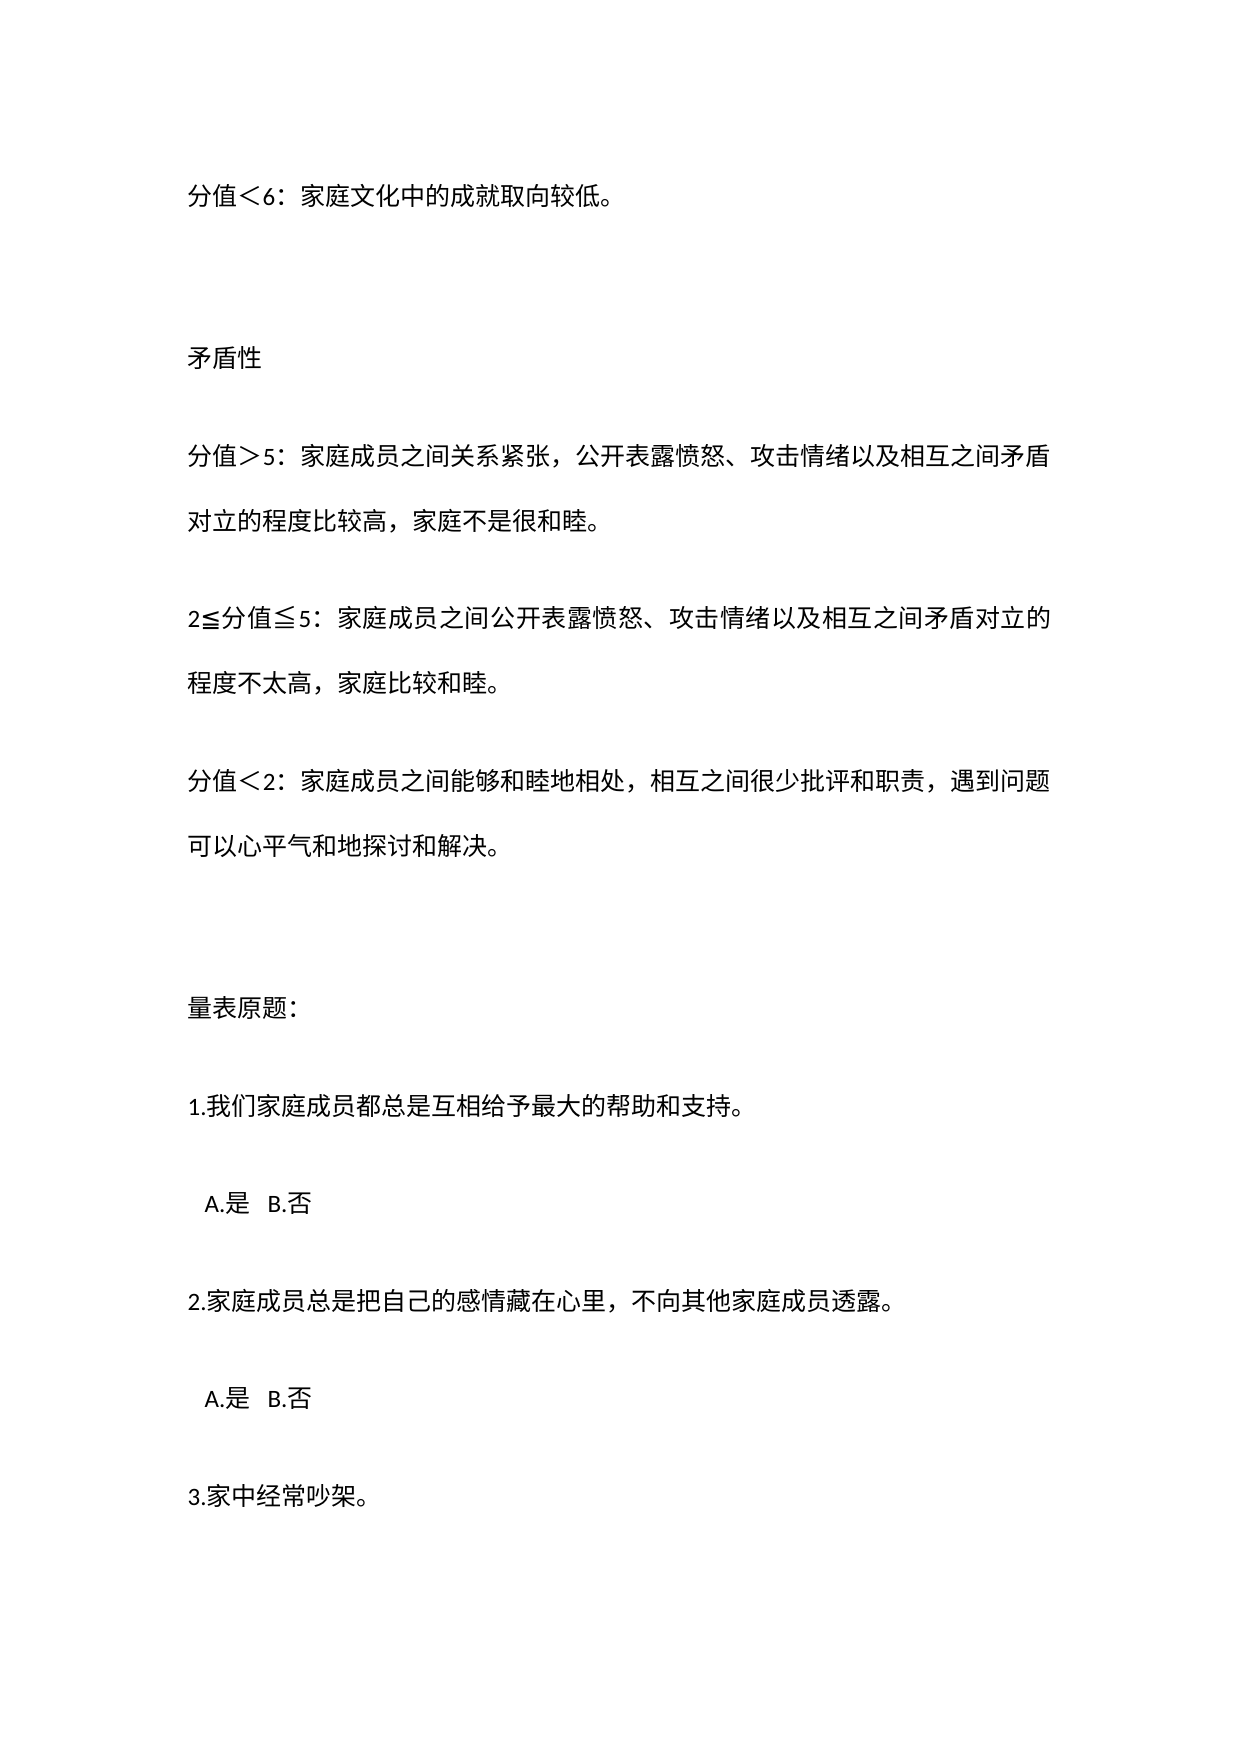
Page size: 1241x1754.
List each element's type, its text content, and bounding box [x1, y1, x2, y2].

text A.是 B.否 [187, 1364, 1053, 1429]
text 3.家中经常吵架。 [187, 1462, 1053, 1527]
text 分值＞5：家庭成员之间关系紧张，公开表露愤怒、攻击情绪以及相互之间矛盾对立的程度比较高，家庭不是很和睦。 [187, 422, 1053, 552]
text 量表原题： [187, 974, 1053, 1039]
text 2≦分值≦5：家庭成员之间公开表露愤怒、攻击情绪以及相互之间矛盾对立的程度不太高，家庭比较和睦。 [187, 584, 1053, 714]
text 分值＜2：家庭成员之间能够和睦地相处，相互之间很少批评和职责，遇到问题可以心平气和地探讨和解决。 [187, 747, 1053, 877]
text 2.家庭成员总是把自己的感情藏在心里，不向其他家庭成员透露。 [187, 1267, 1053, 1332]
text A.是 B.否 [187, 1169, 1053, 1234]
text 分值＜6：家庭文化中的成就取向较低。 [187, 162, 1053, 227]
text 1.我们家庭成员都总是互相给予最大的帮助和支持。 [187, 1072, 1053, 1137]
text 矛盾性 [187, 324, 1053, 389]
